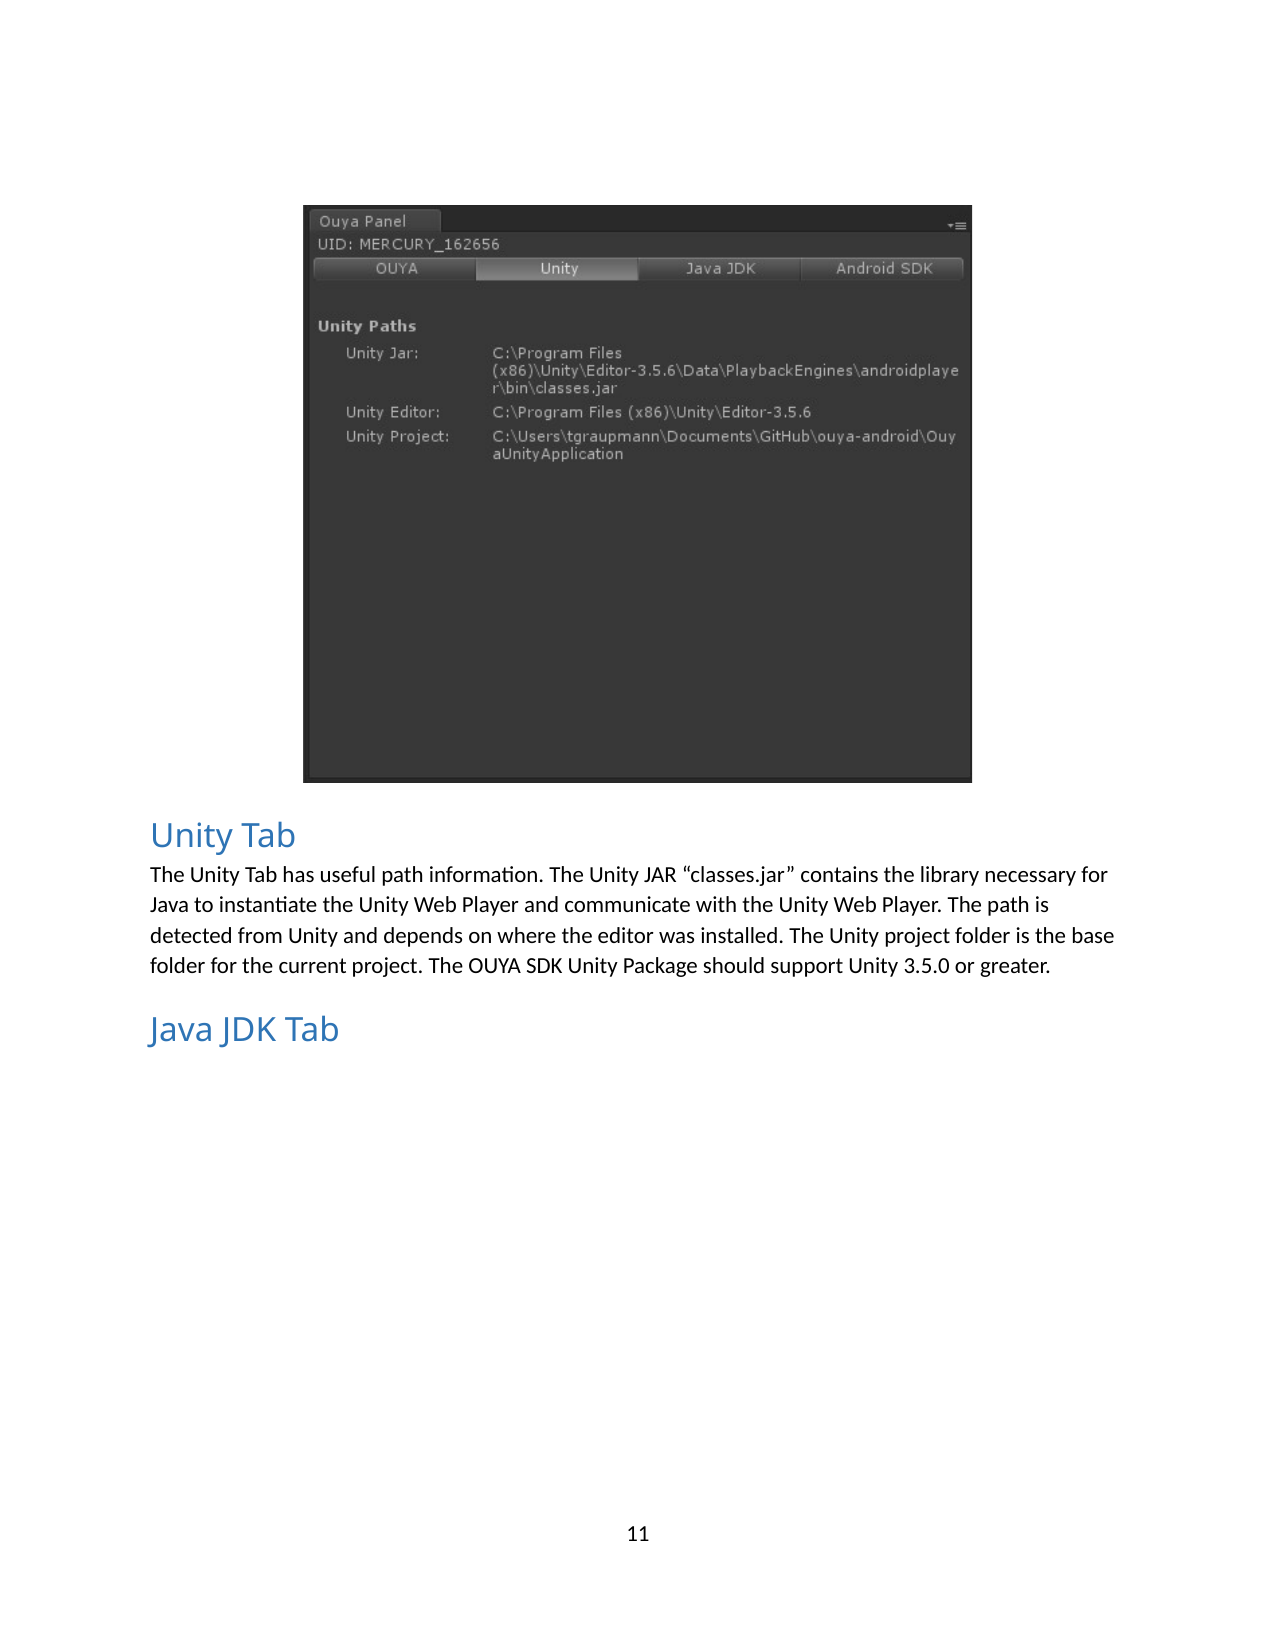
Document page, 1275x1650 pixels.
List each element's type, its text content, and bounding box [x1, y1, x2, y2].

subtitle Java JDK Tab [150, 1006, 1125, 1052]
text The Unity Tab has useful path information. The Unity JAR “classes.jar” contains the library necessary for Java to instantiate the Unity Web Player and communicate with the Unity Web Player. The path is detected from Unity and depends on where the editor was installed. The Unity project folder is the base folder for the current project. The OUYA SDK Unity Package should support Unity 3.5.0 or greater. [150, 860, 1125, 979]
picture [303, 205, 973, 783]
